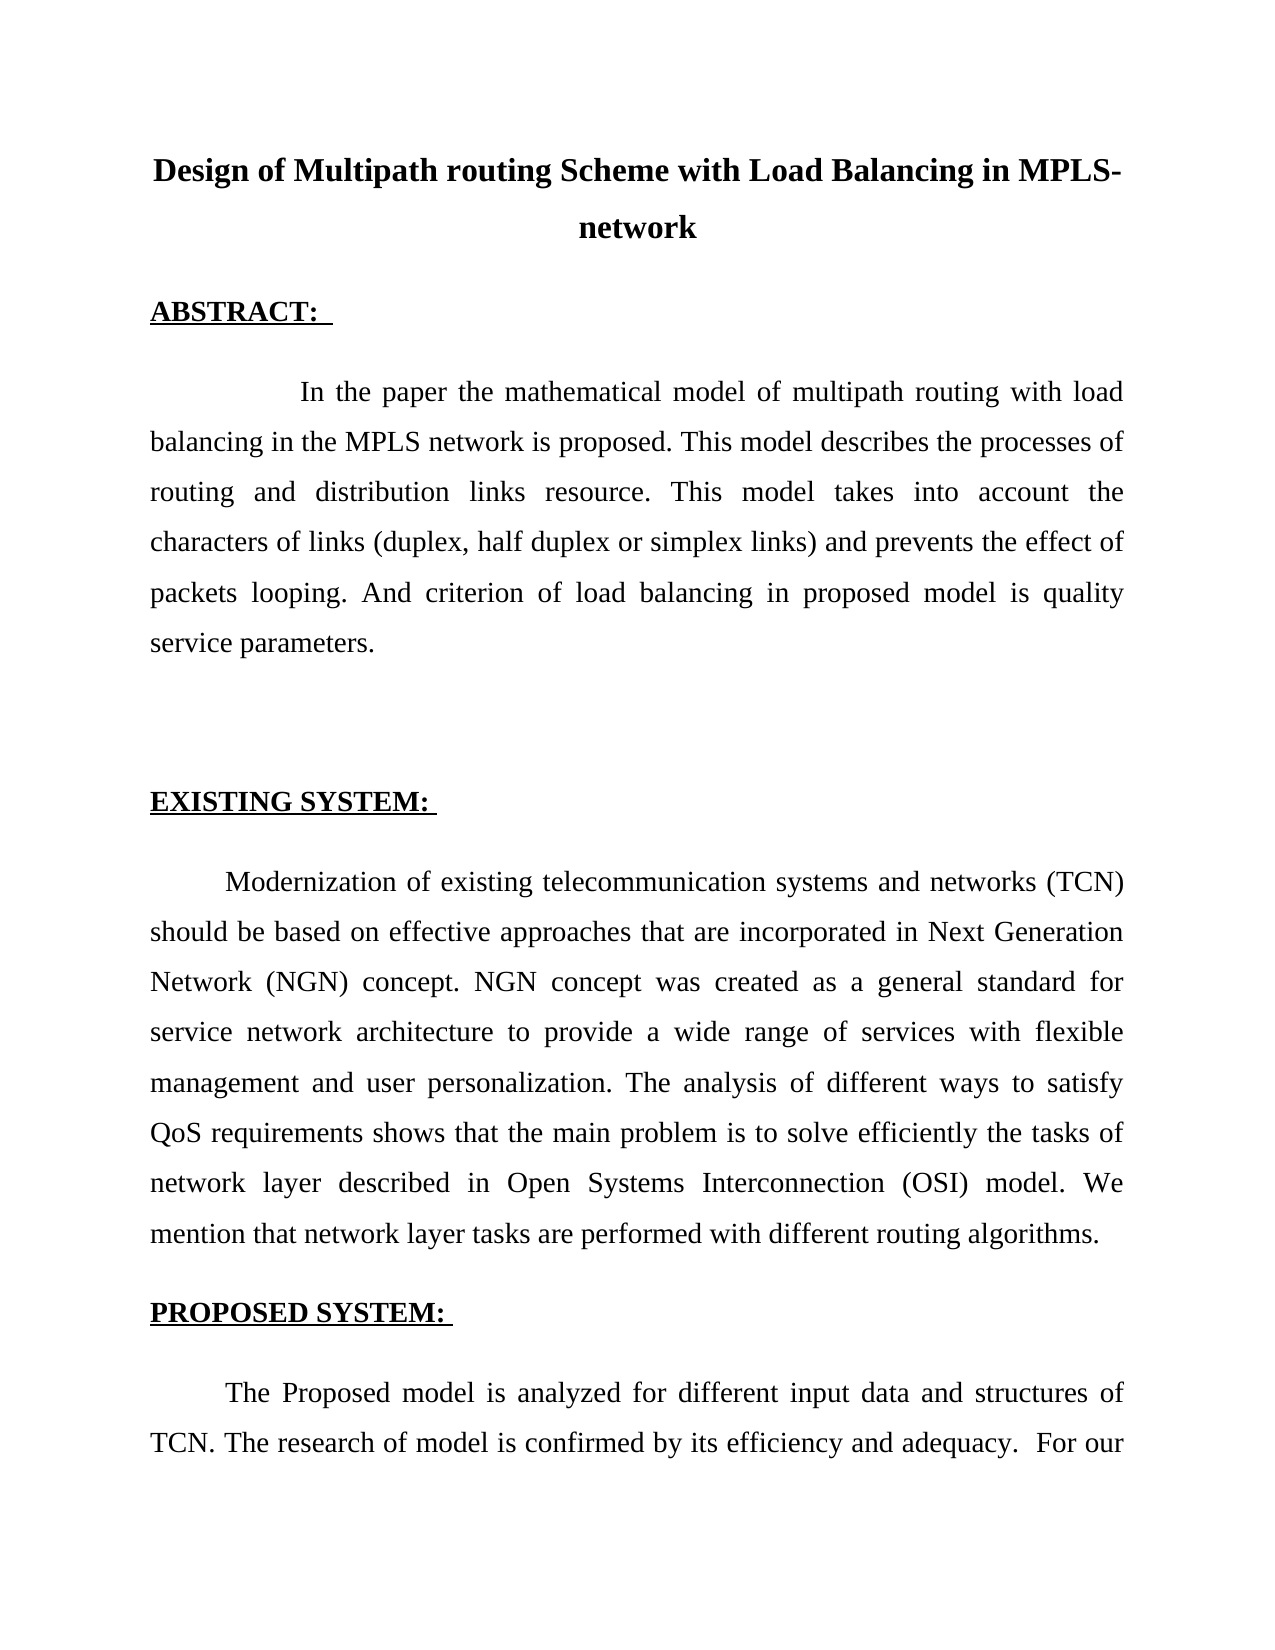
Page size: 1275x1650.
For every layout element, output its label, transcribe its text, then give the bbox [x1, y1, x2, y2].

text ABSTRACT: [150, 294, 1125, 328]
text Design of Multipath routing Scheme with Load Balancing in MPLS-network [150, 150, 1125, 246]
text EXISTING SYSTEM: [150, 784, 1125, 818]
text PROPOSED SYSTEM: [150, 1295, 1125, 1329]
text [150, 1375, 1125, 1459]
text In the paper the mathematical model of multipath routing with load balancing in the MPLS network is proposed. This model describes the processes of routing and distribution links resource. This model takes into account the characters of links (duplex, half duplex or simplex links) and prevents the effect of packets looping. And criterion of load balancing in proposed model is quality service parameters. [150, 374, 1125, 659]
text Modernization of existing telecommunication systems and networks (TCN) should be based on effective approaches that are incorporated in Next Generation Network (NGN) concept. NGN concept was created as a general standard for service network architecture to provide a wide range of services with flexible management and user personalization. The analysis of different ways to satisfy QoS requirements shows that the main problem is to solve efficiently the tasks of network layer described in Open Systems Interconnection (OSI) model. We mention that network layer tasks are performed with different routing algorithms. [150, 864, 1125, 1249]
